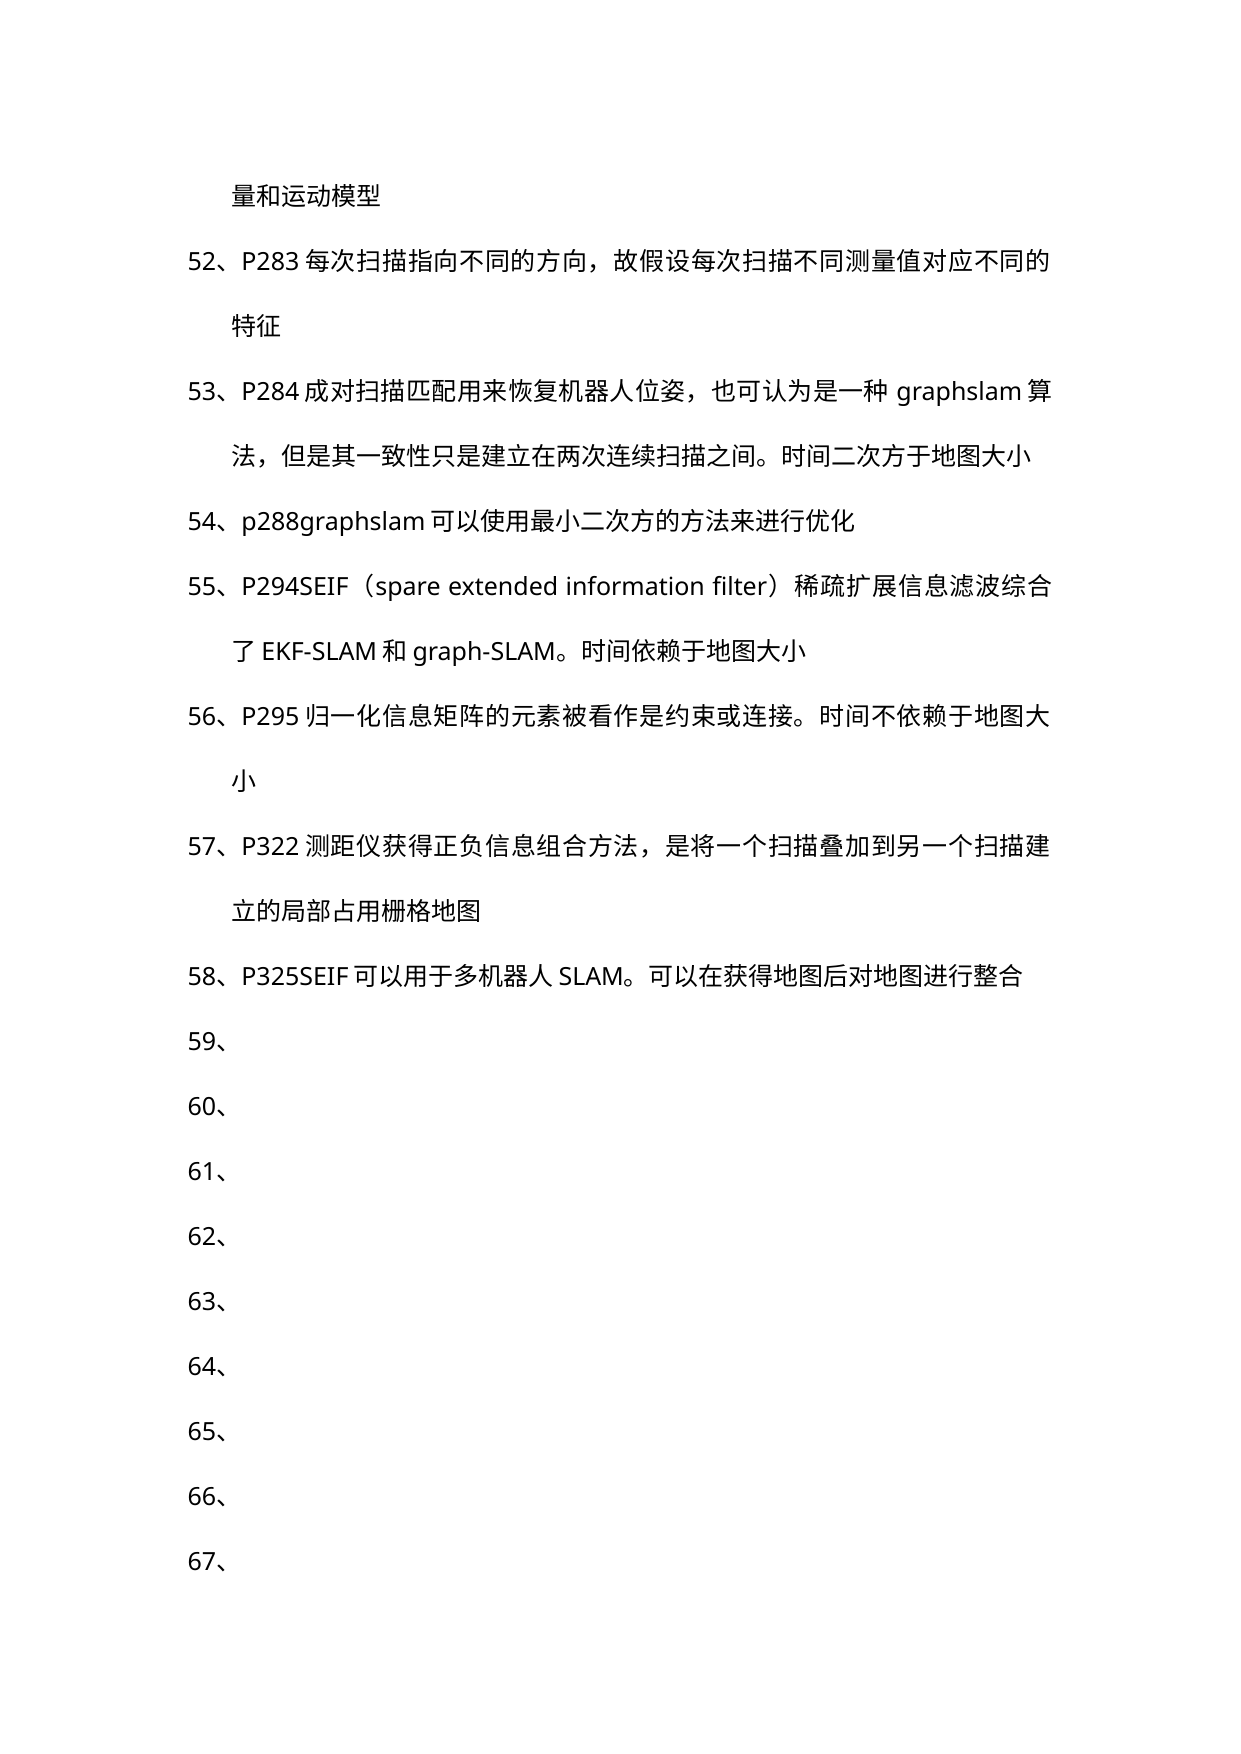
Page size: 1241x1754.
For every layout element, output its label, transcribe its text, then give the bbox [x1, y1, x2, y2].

list P295归一化信息矩阵的元素被看作是约束或连接。时间不依赖于地图大小 [187, 682, 1053, 812]
list P260graphSLAM三个关键步骤：建立地图、计算一致性变量、线性化测量和运动模型 [187, 162, 1053, 227]
list P294SEIF（spare extended information filter）稀疏扩展信息滤波综合了EKF-SLAM和graph-SLAM。时间依赖于地图大小 [187, 552, 1053, 682]
list p288graphslam可以使用最小二次方的方法来进行优化 [187, 487, 1053, 552]
list P283每次扫描指向不同的方向，故假设每次扫描不同测量值对应不同的特征 [187, 227, 1053, 357]
list P284成对扫描匹配用来恢复机器人位姿，也可认为是一种graphslam算法，但是其一致性只是建立在两次连续扫描之间。时间二次方于地图大小 [187, 357, 1053, 487]
list P322测距仪获得正负信息组合方法，是将一个扫描叠加到另一个扫描建立的局部占用栅格地图 [187, 812, 1053, 942]
list P325SEIF可以用于多机器人SLAM。可以在获得地图后对地图进行整合 [187, 942, 1053, 1007]
